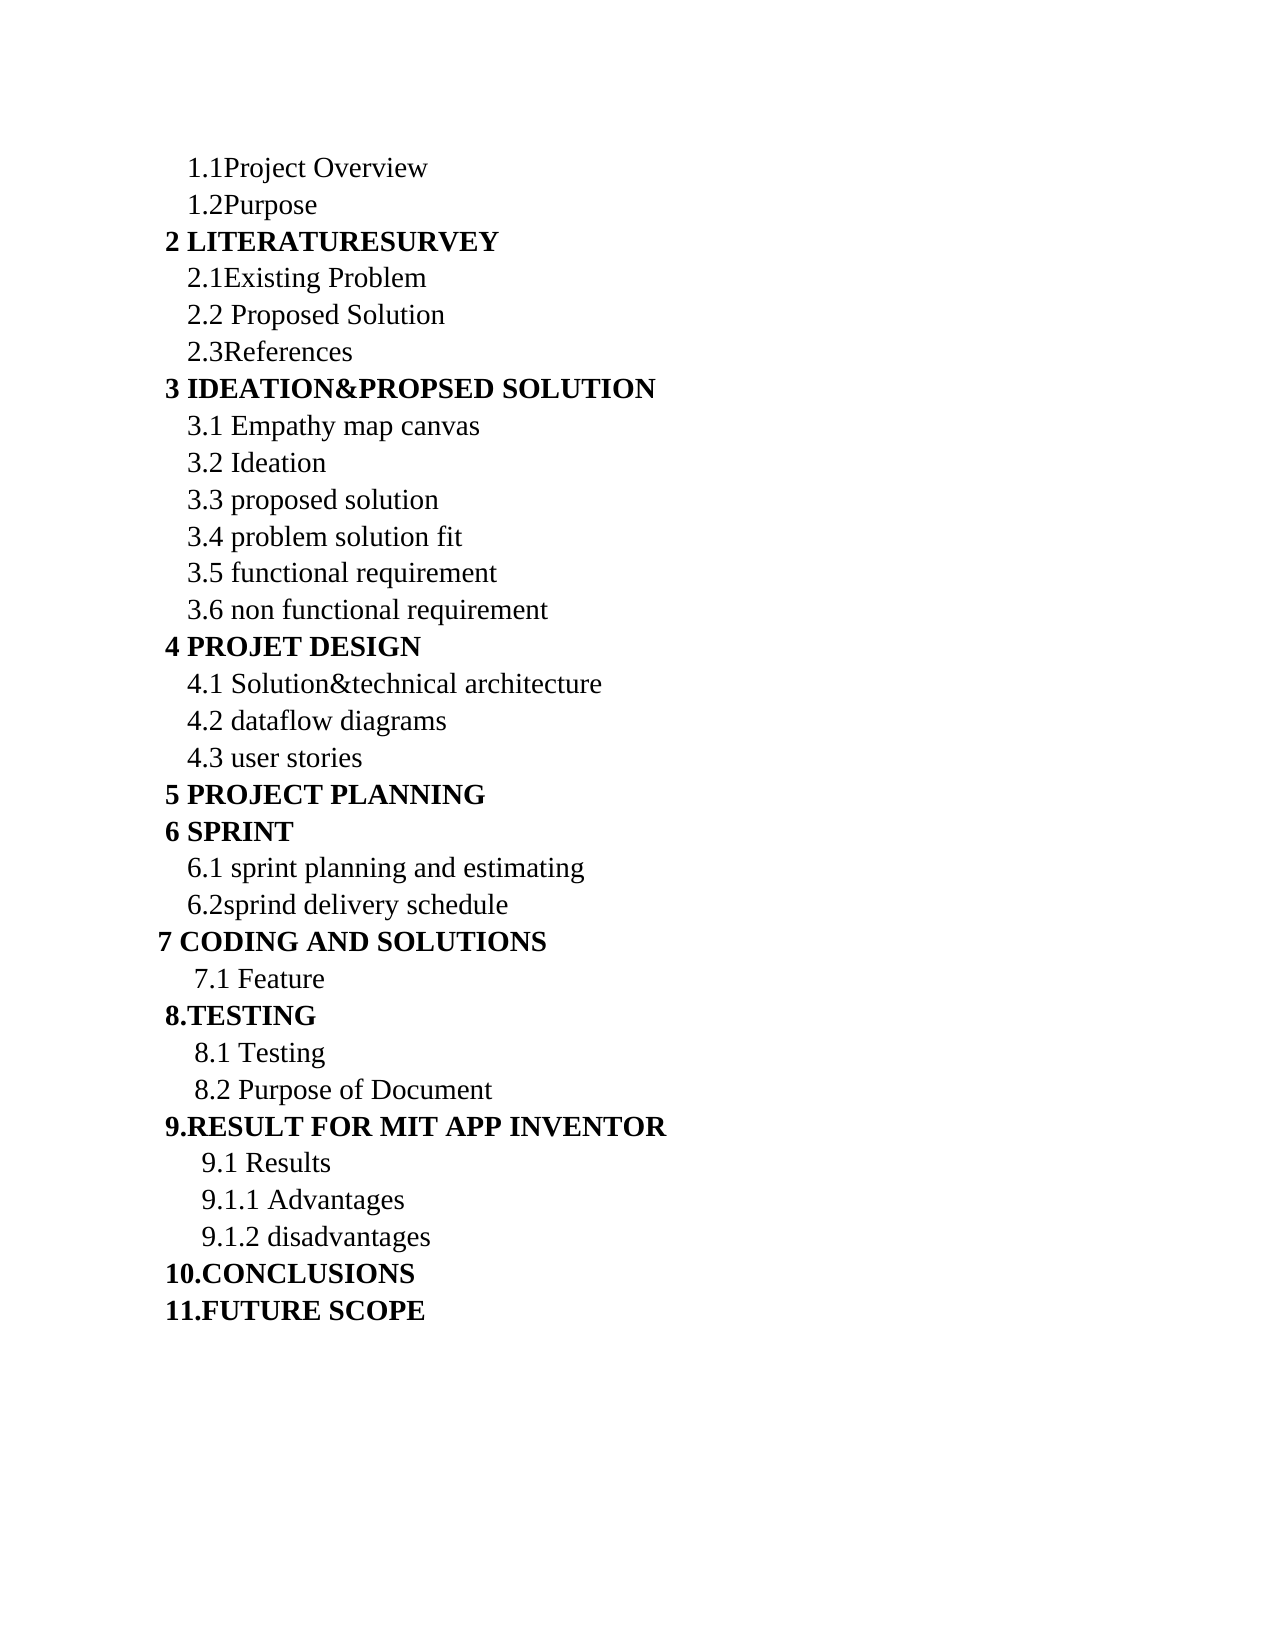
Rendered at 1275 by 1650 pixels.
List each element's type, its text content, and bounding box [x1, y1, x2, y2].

text 3.6 non functional requirement [165, 592, 1125, 626]
text 1.1Project Overview [165, 150, 1125, 183]
text 3.4 problem solution fit [165, 519, 1125, 552]
text 5 PROJECT PLANNING [165, 777, 1125, 810]
text 6 SPRINT [165, 814, 1125, 847]
text 3.5 functional requirement [165, 556, 1125, 589]
text 10.CONCLUSIONS [165, 1256, 1125, 1290]
text 4.2 dataflow diagrams [165, 703, 1125, 737]
text 9.1.2 disadvantages [165, 1219, 1125, 1253]
text 4.3 user stories [165, 740, 1125, 773]
text 4 PROJET DESIGN [165, 629, 1125, 663]
text 7.1 Feature [150, 961, 1125, 995]
text 9.1.1 Advantages [165, 1182, 1125, 1216]
text 6.2sprind delivery schedule [165, 887, 1125, 921]
text 1.2Purpose [165, 187, 1125, 220]
text 2.3References [165, 334, 1125, 368]
text 9.RESULT FOR MIT APP INVENTOR [165, 1109, 1125, 1142]
text 6.1 sprint planning and estimating [165, 851, 1125, 884]
text 3.3 proposed solution [165, 482, 1125, 515]
text 2.1Existing Problem [165, 261, 1125, 294]
text 2.2 Proposed Solution [165, 297, 1125, 331]
text 3 IDEATION&PROPSED SOLUTION [165, 371, 1125, 405]
text 2 LITERATURESURVEY [165, 224, 1125, 257]
text 4.1 Solution&technical architecture [165, 666, 1125, 700]
text 11.FUTURE SCOPE [165, 1293, 1125, 1327]
text 8.2 Purpose of Document [165, 1072, 1125, 1105]
text 8.1 Testing [165, 1035, 1125, 1068]
text 3.1 Empathy map canvas [165, 408, 1125, 442]
text 7 CODING AND SOLUTIONS [150, 924, 1125, 958]
text 9.1 Results [165, 1146, 1125, 1179]
text 8.TESTING [165, 998, 1125, 1032]
text 3.2 Ideation [165, 445, 1125, 478]
